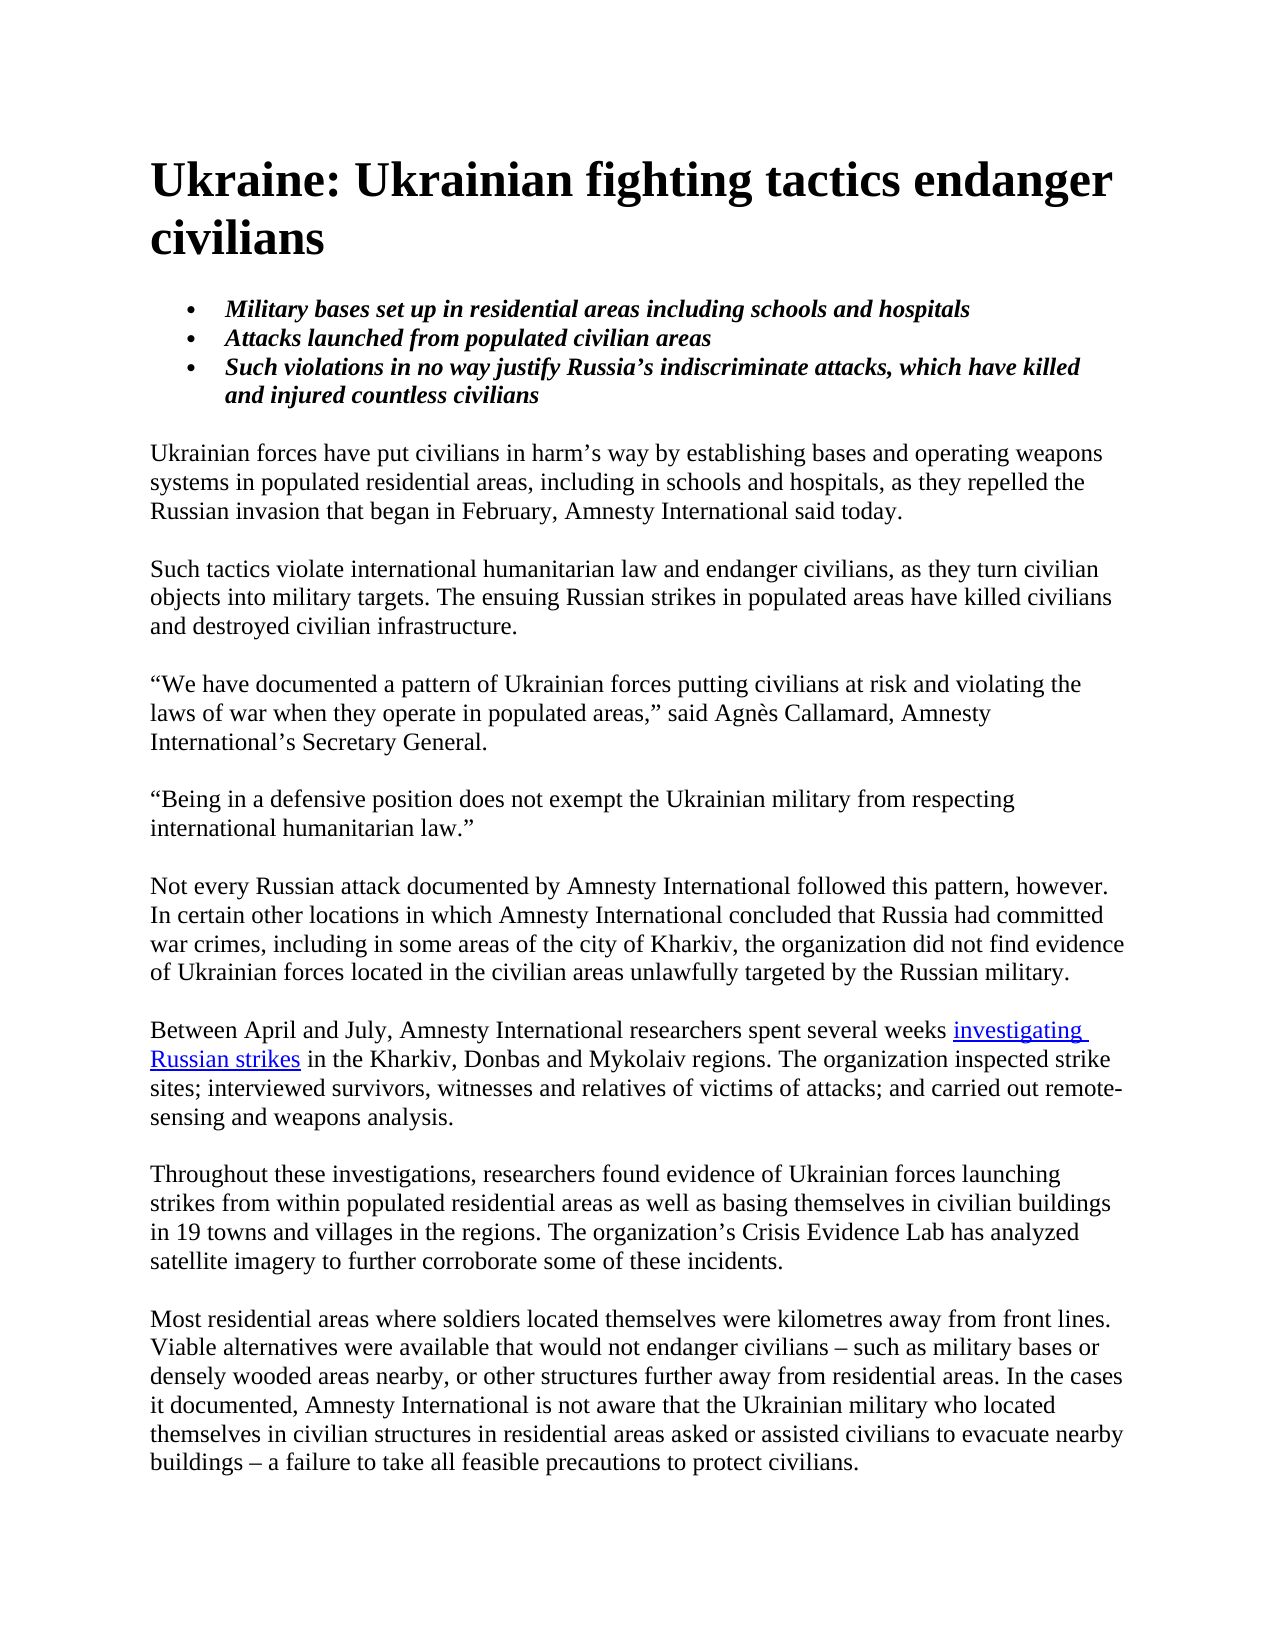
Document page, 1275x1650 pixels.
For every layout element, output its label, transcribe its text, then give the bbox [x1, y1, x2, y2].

text Ukrainian forces have put civilians in harm’s way by establishing bases and operating weapons systems in populated residential areas, including in schools and hospitals, as they repelled the Russian invasion that began in February, Amnesty International said today. [150, 438, 1125, 524]
text Between April and July, Amnesty International researchers spent several weeks investigating Russian strikes in the Kharkiv, Donbas and Mykolaiv regions. The organization inspected strike sites; interviewed survivors, witnesses and relatives of victims of attacks; and carried out remote-sensing and weapons analysis. [150, 1015, 1125, 1130]
text Ukraine: Ukrainian fighting tactics endanger civilians [150, 150, 1125, 265]
text Not every Russian attack documented by Amnesty International followed this pattern, however. In certain other locations in which Amnesty International concluded that Russia had committed war crimes, including in some areas of the city of Kharkiv, the organization did not find evidence of Ukrainian forces located in the civilian areas unlawfully targeted by the Russian military. [150, 871, 1125, 986]
text Such tactics violate international humanitarian law and endanger civilians, as they turn civilian objects into military targets. The ensuing Russian strikes in populated areas have killed civilians and destroyed civilian infrastructure. [150, 554, 1125, 640]
text “Being in a defensive position does not exempt the Ukrainian military from respecting international humanitarian law.” [150, 784, 1125, 842]
list Military bases set up in residential areas including schools and hospitals [187, 294, 1125, 323]
text “We have documented a pattern of Ukrainian forces putting civilians at risk and violating the laws of war when they operate in populated areas,” said Agnès Callamard, Amnesty International’s Secretary General. [150, 669, 1125, 755]
list Such violations in no way justify Russia’s indiscriminate attacks, which have killed and injured countless civilians [187, 352, 1125, 409]
list Attacks launched from populated civilian areas [187, 323, 1125, 352]
text Throughout these investigations, researchers found evidence of Ukrainian forces launching strikes from within populated residential areas as well as basing themselves in civilian buildings in 19 towns and villages in the regions. The organization’s Crisis Evidence Lab has analyzed satellite imagery to further corroborate some of these incidents. [150, 1159, 1125, 1274]
text Most residential areas where soldiers located themselves were kilometres away from front lines. Viable alternatives were available that would not endanger civilians – such as military bases or densely wooded areas nearby, or other structures further away from residential areas. In the cases it documented, Amnesty International is not aware that the Ukrainian military who located themselves in civilian structures in residential areas asked or assisted civilians to evacuate nearby buildings – a failure to take all feasible precautions to protect civilians. [150, 1304, 1125, 1476]
